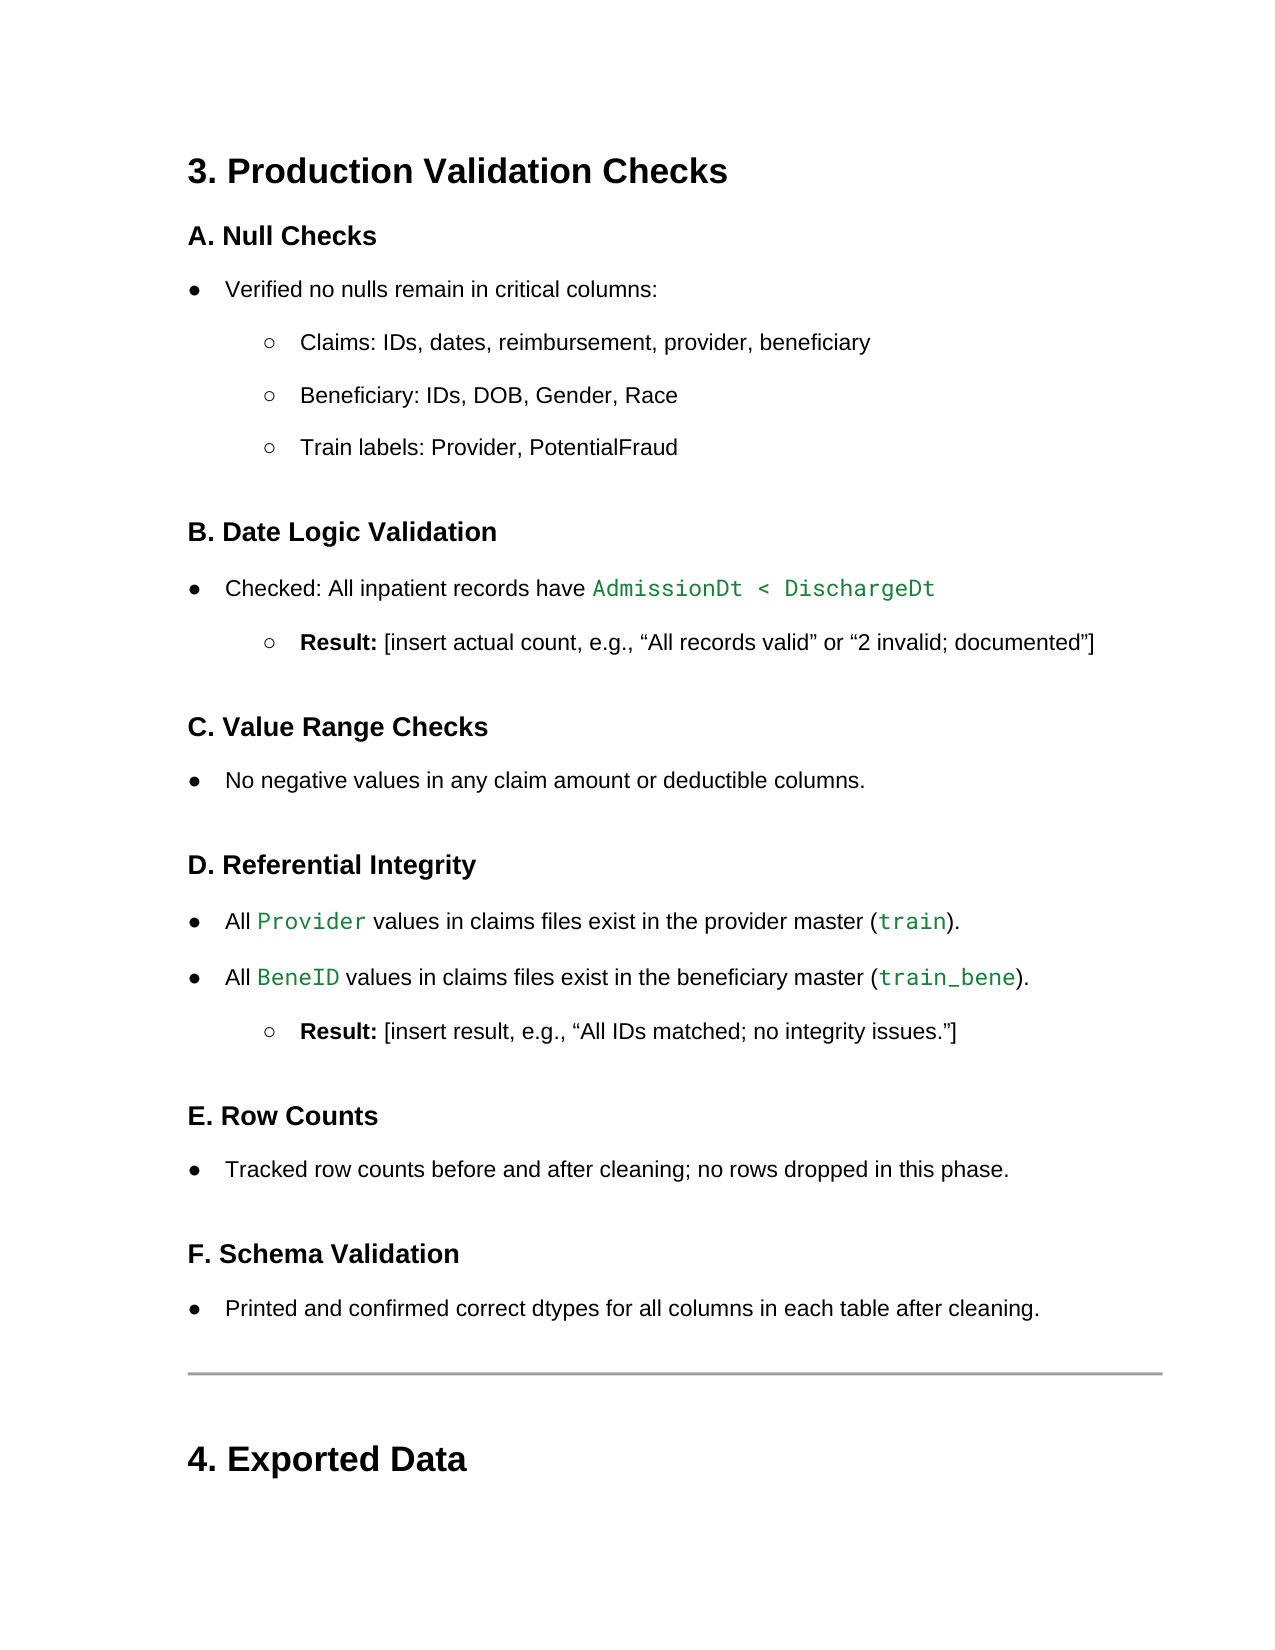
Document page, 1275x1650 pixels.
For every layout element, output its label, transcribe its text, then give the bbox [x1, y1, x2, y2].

list No negative values in any claim amount or deductible columns. [187, 767, 1125, 820]
subtitle 3. Production Validation Checks [187, 150, 1125, 191]
list Tracked row counts before and after cleaning; no rows dropped in this phase. [187, 1156, 1125, 1209]
subtitle F. Schema Validation [187, 1238, 1125, 1269]
list All BeneID values in claims files exist in the beneficiary master (train_bene). [187, 962, 1125, 1018]
subtitle A. Null Checks [187, 220, 1125, 251]
list All Provider values in claims files exist in the provider master (train). [187, 905, 1125, 962]
list Beneficiary: IDs, DOB, Gender, Race [262, 382, 1125, 434]
list Result: [insert actual count, e.g., “All records valid” or “2 invalid; documented”] [262, 629, 1125, 682]
subtitle B. Date Logic Validation [187, 516, 1125, 547]
list Claims: IDs, dates, reimbursement, provider, beneficiary [262, 329, 1125, 382]
list Result: [insert result, e.g., “All IDs matched; no integrity issues.”] [262, 1018, 1125, 1071]
subtitle 4. Exported Data [187, 1438, 1125, 1479]
list Train labels: Provider, PotentialFraud [262, 434, 1125, 487]
list Verified no nulls remain in critical columns: [187, 276, 1125, 329]
subtitle E. Row Counts [187, 1100, 1125, 1131]
subtitle D. Referential Integrity [187, 849, 1125, 880]
list Checked: All inpatient records have AdmissionDt < DischargeDt [187, 572, 1125, 629]
subtitle C. Value Range Checks [187, 711, 1125, 742]
list Printed and confirmed correct dtypes for all columns in each table after cleaning. [187, 1294, 1125, 1347]
